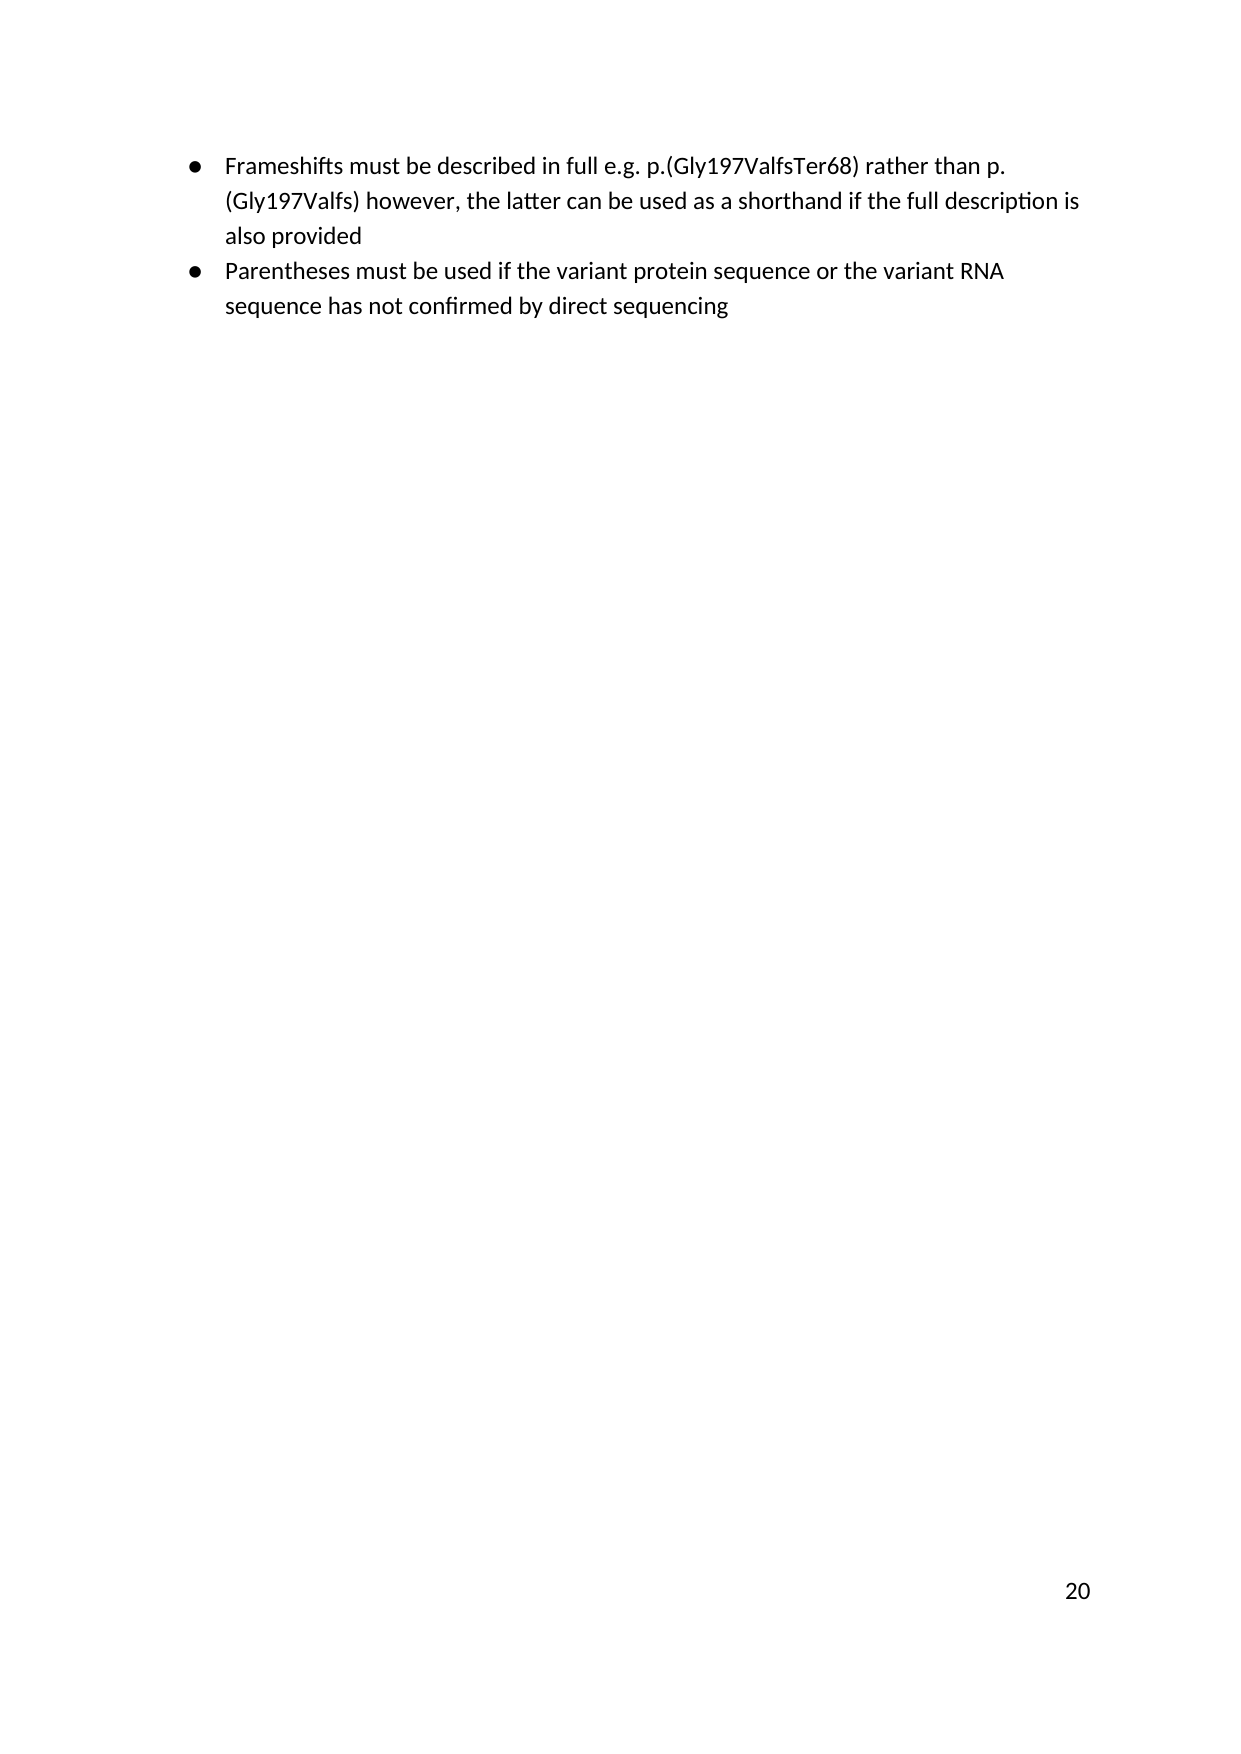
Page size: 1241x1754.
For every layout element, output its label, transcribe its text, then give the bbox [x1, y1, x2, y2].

list Parentheses must be used if the variant protein sequence or the variant RNA sequence has not confirmed by direct sequencing [187, 255, 1090, 321]
list Frameshifts must be described in full e.g. p.(Gly197ValfsTer68) rather than p.(Gly197Valfs) however, the latter can be used as a shorthand if the full description is also provided [187, 150, 1090, 251]
